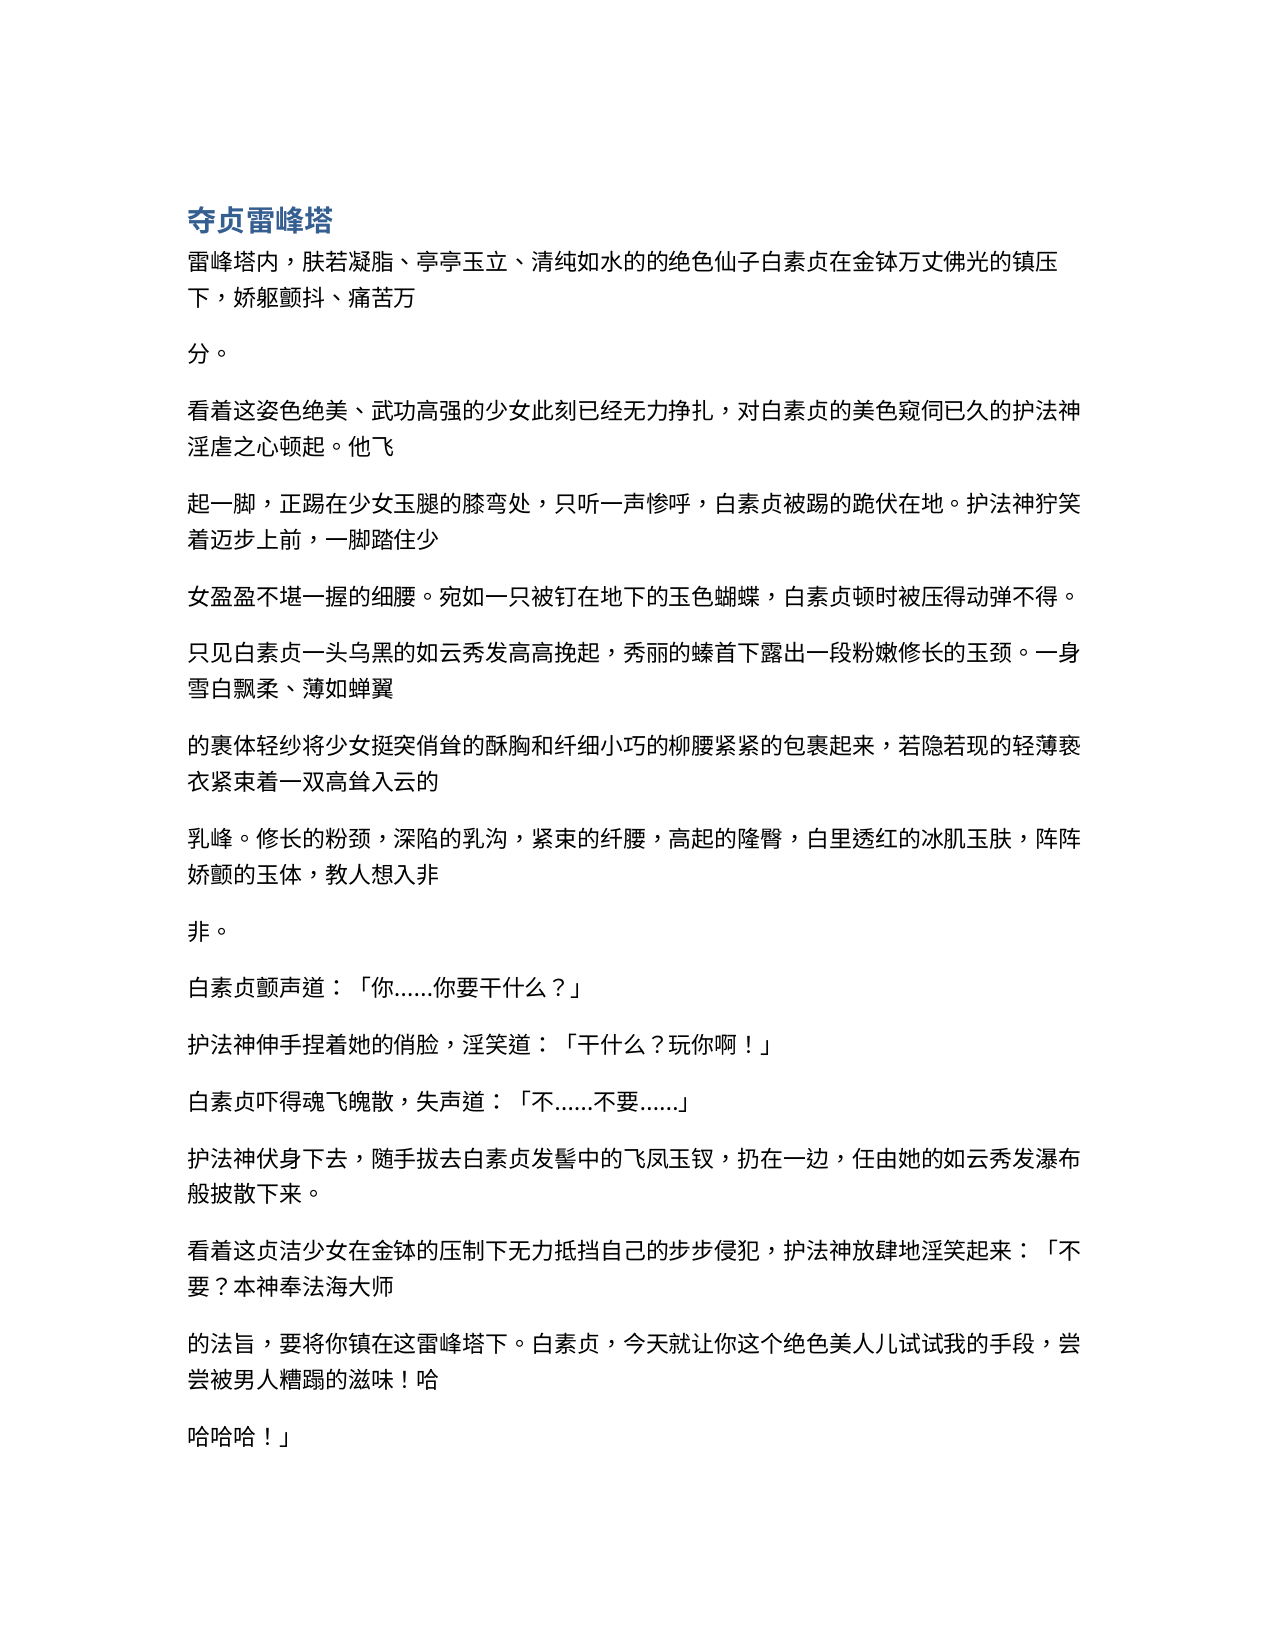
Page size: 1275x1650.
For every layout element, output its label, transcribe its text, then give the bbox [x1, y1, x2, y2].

text 起一脚，正踢在少女玉腿的膝弯处，只听一声惨呼，白素贞被踢的跪伏在地。护法神狞笑着迈步上前，一脚踏住少 [187, 488, 1087, 555]
text 非。 [187, 915, 1087, 947]
text 护法神伸手捏着她的俏脸，淫笑道：「干什么？玩你啊！」 [187, 1029, 1087, 1060]
text 的法旨，要将你镇在这雷峰塔下。白素贞，今天就让你这个绝色美人儿试试我的手段，尝尝被男人糟蹋的滋味！哈 [187, 1328, 1087, 1395]
text 哈哈哈！」 [187, 1421, 1087, 1452]
text 白素贞颤声道：「你……你要干什么？」 [187, 972, 1087, 1003]
text 看着这姿色绝美、武功高强的少女此刻已经无力挣扎，对白素贞的美色窥伺已久的护法神淫虐之心顿起。他飞 [187, 395, 1087, 462]
text 看着这贞洁少女在金钵的压制下无力抵挡自己的步步侵犯，护法神放肆地淫笑起来：「不要？本神奉法海大师 [187, 1235, 1087, 1302]
text 只见白素贞一头乌黑的如云秀发高高挽起，秀丽的螓首下露出一段粉嫩修长的玉颈。一身雪白飘柔、薄如蝉翼 [187, 637, 1087, 704]
text 护法神伏身下去，随手拔去白素贞发髻中的飞凤玉钗，扔在一边，任由她的如云秀发瀑布般披散下来。 [187, 1142, 1087, 1210]
text 雷峰塔内，肤若凝脂、亭亭玉立、清纯如水的的绝色仙子白素贞在金钵万丈佛光的镇压下，娇躯颤抖、痛苦万 [187, 246, 1087, 313]
text 乳峰。修长的粉颈，深陷的乳沟，紧束的纤腰，高起的隆臀，白里透红的冰肌玉肤，阵阵娇颤的玉体，教人想入非 [187, 823, 1087, 890]
subtitle 夺贞雷峰塔 [187, 200, 1087, 240]
text 女盈盈不堪一握的细腰。宛如一只被钉在地下的玉色蝴蝶，白素贞顿时被压得动弹不得。 [187, 581, 1087, 612]
text 白素贞吓得魂飞魄散，失声道：「不……不要……」 [187, 1086, 1087, 1117]
text 的裹体轻纱将少女挺突俏耸的酥胸和纤细小巧的柳腰紧紧的包裹起来，若隐若现的轻薄亵衣紧束着一双高耸入云的 [187, 730, 1087, 797]
text 分。 [187, 338, 1087, 369]
